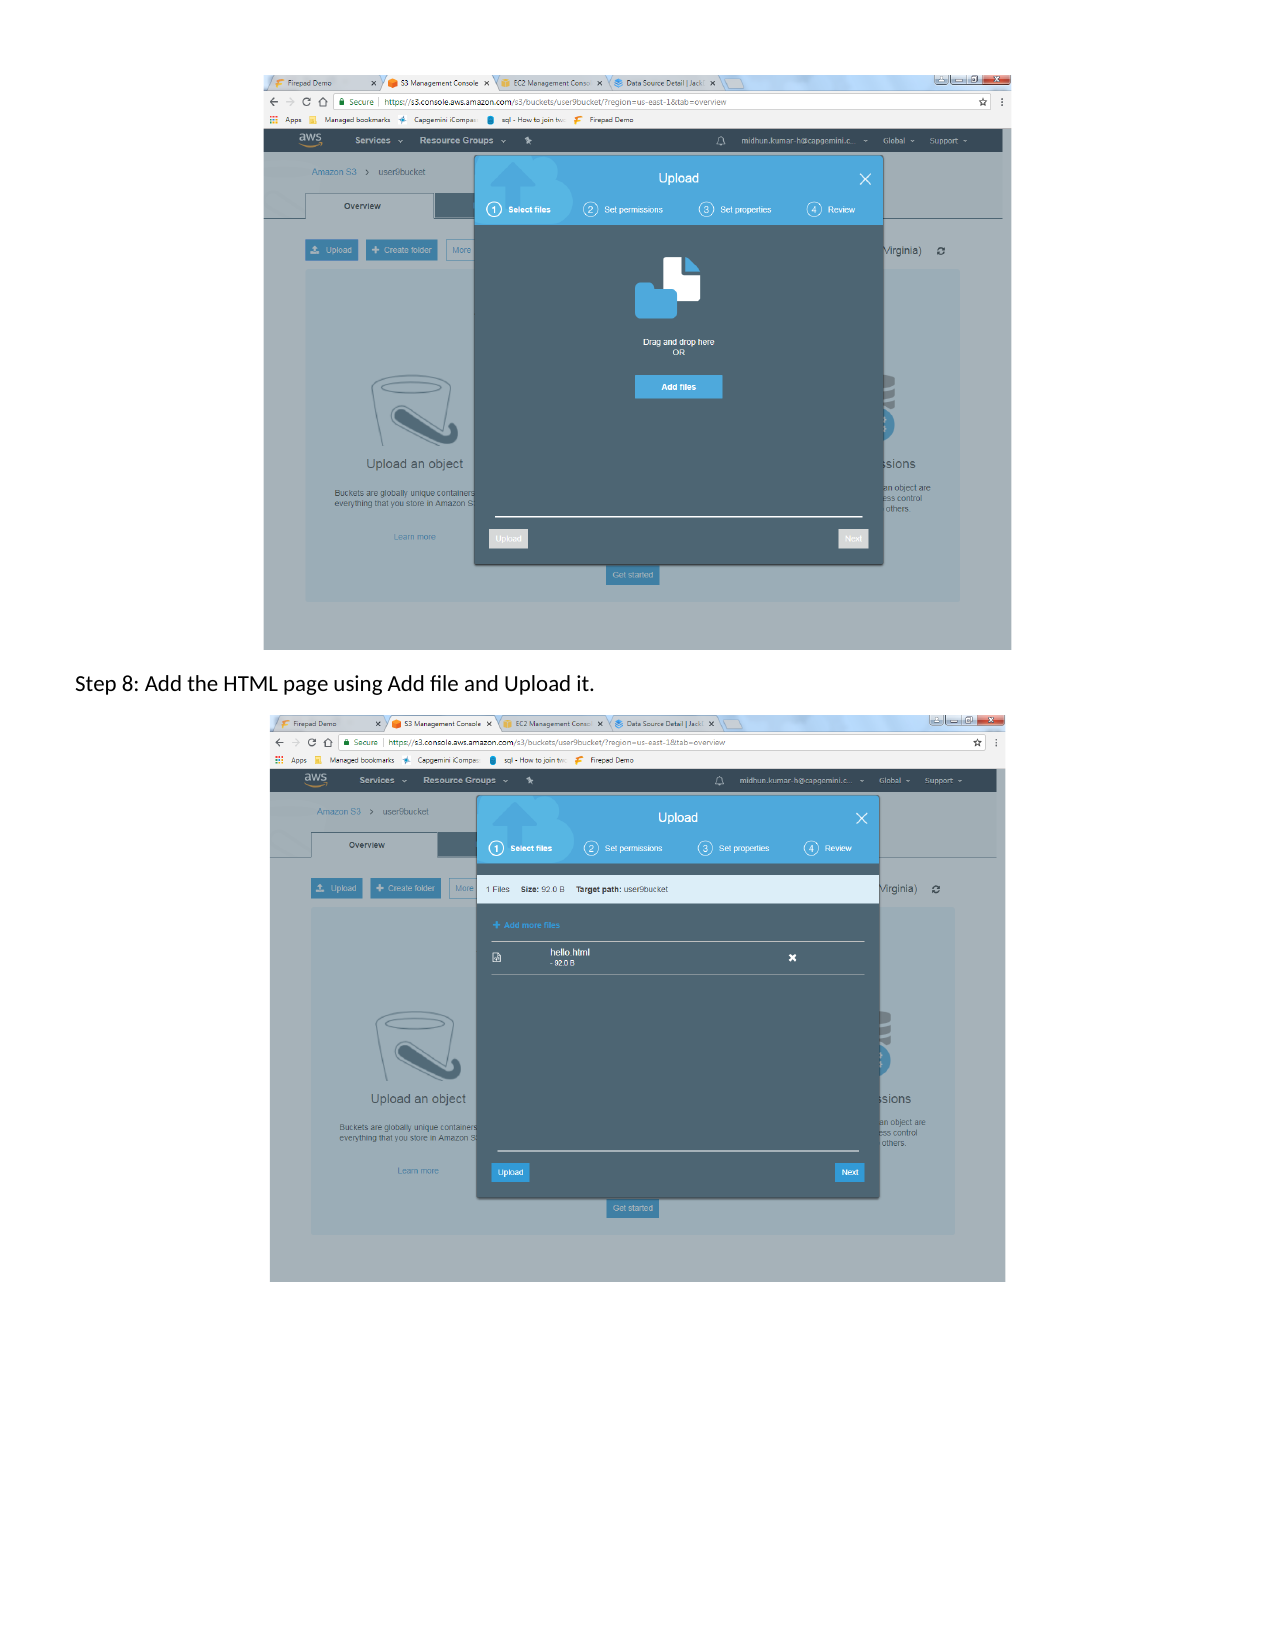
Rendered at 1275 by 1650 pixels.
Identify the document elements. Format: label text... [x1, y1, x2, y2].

picture [269, 715, 1006, 1282]
text Step 8: Add the HTML page using Add file and Upload it. [75, 669, 1200, 697]
picture [263, 75, 1012, 650]
